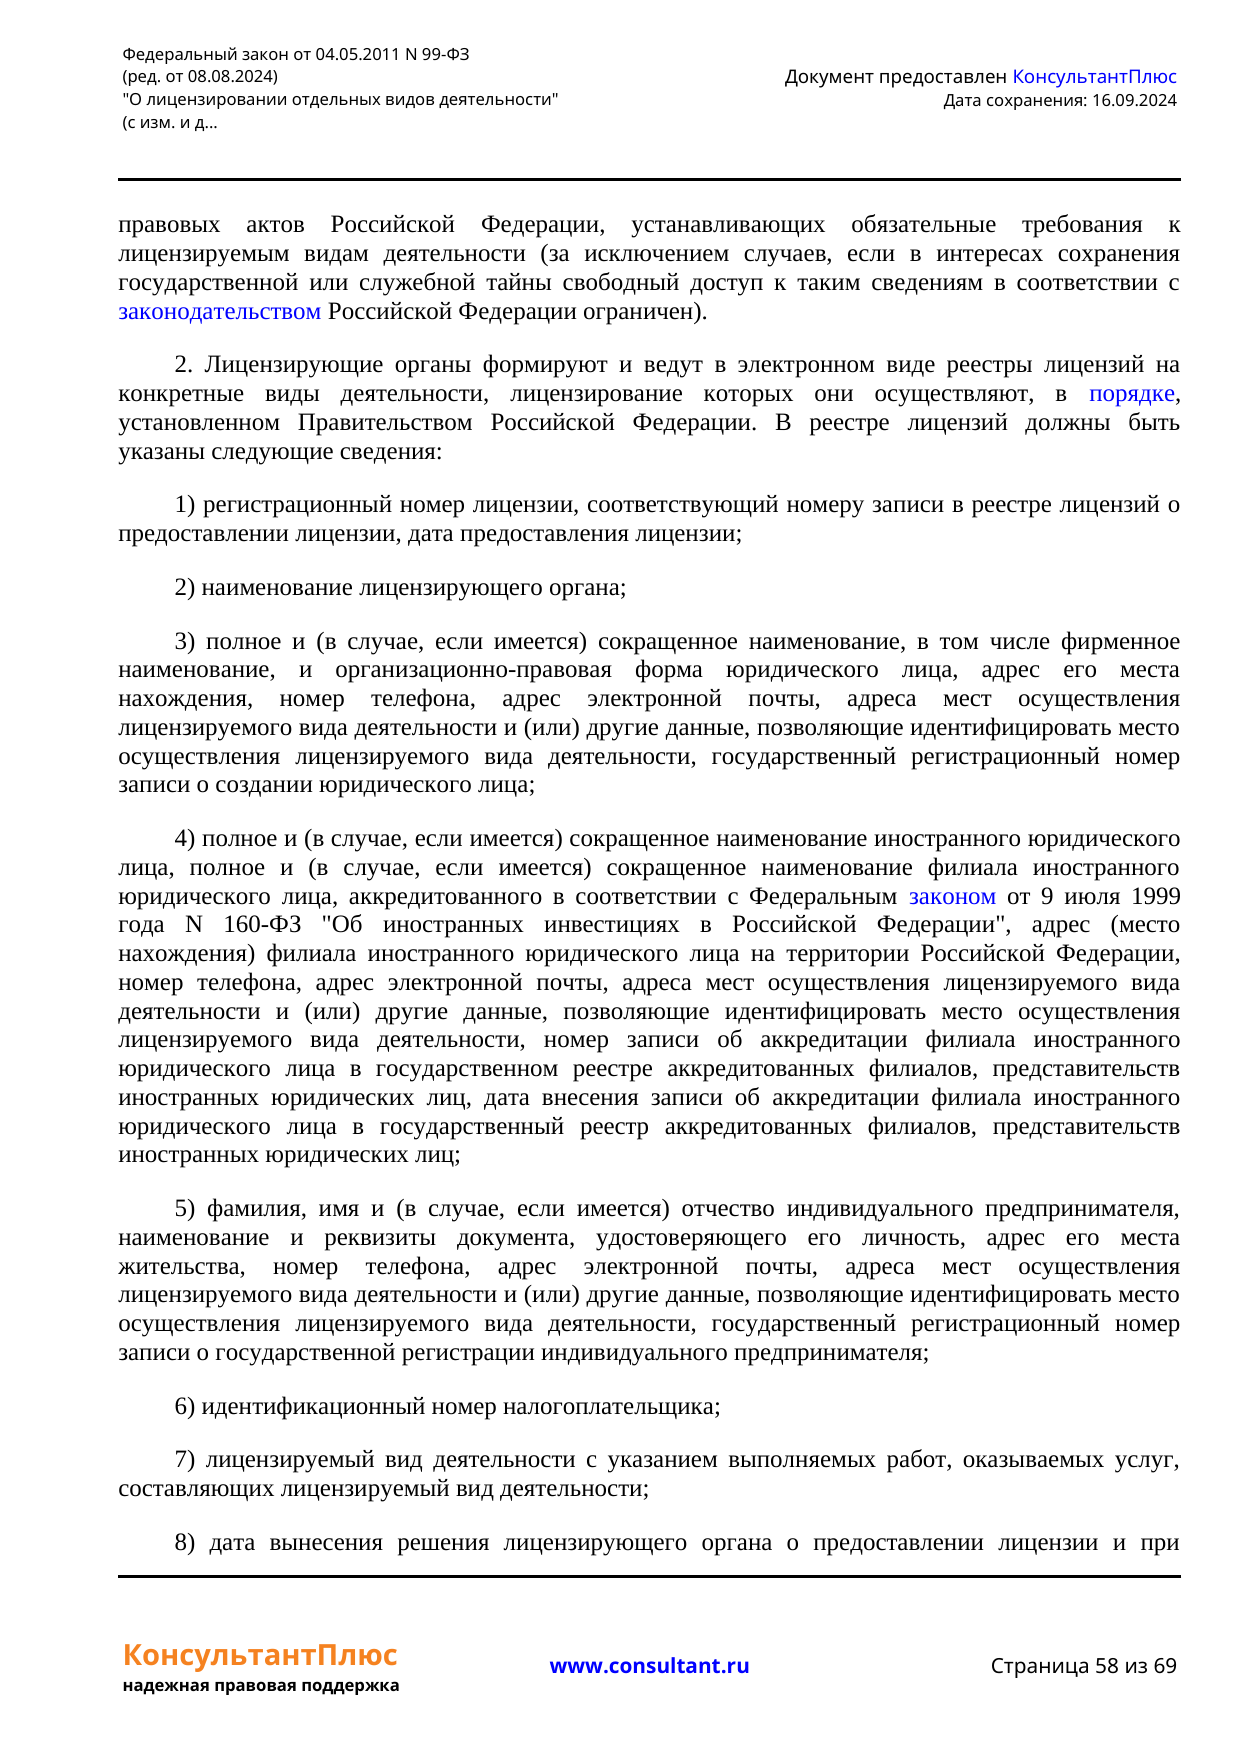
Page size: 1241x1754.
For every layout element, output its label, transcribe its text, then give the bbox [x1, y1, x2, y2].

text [118, 209, 1181, 324]
text 7) лицензируемый вид деятельности с указанием выполняемых работ, оказываемых услуг, составляющих лицензируемый вид деятельности; [118, 1444, 1181, 1502]
text 3) полное и (в случае, если имеется) сокращенное наименование, в том числе фирменное наименование, и организационно-правовая форма юридического лица, адрес его места нахождения, номер телефона, адрес электронной почты, адреса мест осуществления лицензируемого вида деятельности и (или) другие данные, позволяющие идентифицировать место осуществления лицензируемого вида деятельности, государственный регистрационный номер записи о создании юридического лица; [118, 626, 1181, 798]
text 1) регистрационный номер лицензии, соответствующий номеру записи в реестре лицензий о предоставлении лицензии, дата предоставления лицензии; [118, 489, 1181, 547]
text 6) идентификационный номер налогоплательщика; [118, 1391, 1181, 1419]
text 4) полное и (в случае, если имеется) сокращенное наименование иностранного юридического лица, полное и (в случае, если имеется) сокращенное наименование филиала иностранного юридического лица, аккредитованного в соответствии с Федеральным законом от 9 июля 1999 года N 160-ФЗ "Об иностранных инвестициях в Российской Федерации", адрес (место нахождения) филиала иностранного юридического лица на территории Российской Федерации, номер телефона, адрес электронной почты, адреса мест осуществления лицензируемого вида деятельности и (или) другие данные, позволяющие идентифицировать место осуществления лицензируемого вида деятельности, номер записи об аккредитации филиала иностранного юридического лица в государственном реестре аккредитованных филиалов, представительств иностранных юридических лиц, дата внесения записи об аккредитации филиала иностранного юридического лица в государственный реестр аккредитованных филиалов, представительств иностранных юридических лиц; [118, 823, 1181, 1168]
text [118, 1527, 1181, 1556]
text 2) наименование лицензирующего органа; [118, 572, 1181, 601]
text 5) фамилия, имя и (в случае, если имеется) отчество индивидуального предпринимателя, наименование и реквизиты документа, удостоверяющего его личность, адрес его места жительства, номер телефона, адрес электронной почты, адреса мест осуществления лицензируемого вида деятельности и (или) другие данные, позволяющие идентифицировать место осуществления лицензируемого вида деятельности, государственный регистрационный номер записи о государственной регистрации индивидуального предпринимателя; [118, 1193, 1181, 1366]
text 2. Лицензирующие органы формируют и ведут в электронном виде реестры лицензий на конкретные виды деятельности, лицензирование которых они осуществляют, в порядке, установленном Правительством Российской Федерации. В реестре лицензий должны быть указаны следующие сведения: [118, 349, 1181, 464]
